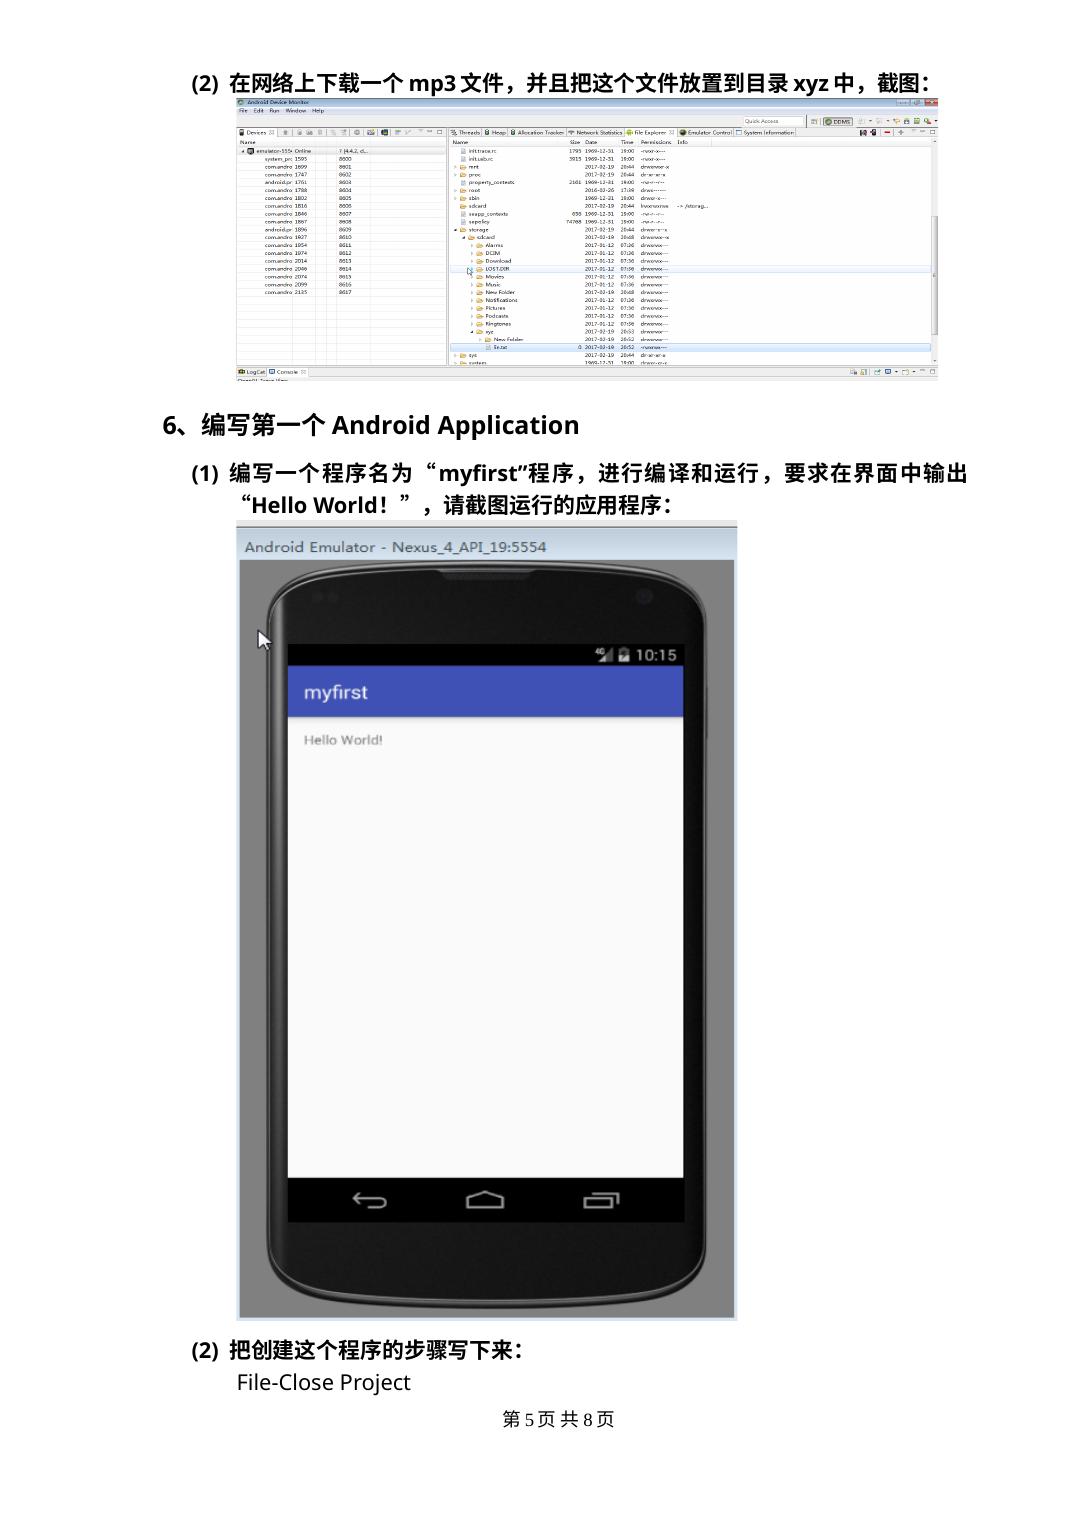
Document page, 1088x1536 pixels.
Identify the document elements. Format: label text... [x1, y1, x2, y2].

text File-Close Project [236, 1366, 969, 1398]
list 编写一个程序名为“myfirst”程序，进行编译和运行，要求在界面中输出“Hello World！”，请截图运行的应用程序： [191, 456, 969, 521]
text 编写第一个Android Application [147, 391, 969, 456]
picture [236, 98, 939, 381]
list 在网络上下载一个mp3文件，并且把这个文件放置到目录xyz中，截图： [191, 66, 969, 98]
list 把创建这个程序的步骤写下来： [191, 1333, 969, 1366]
picture [236, 520, 738, 1321]
